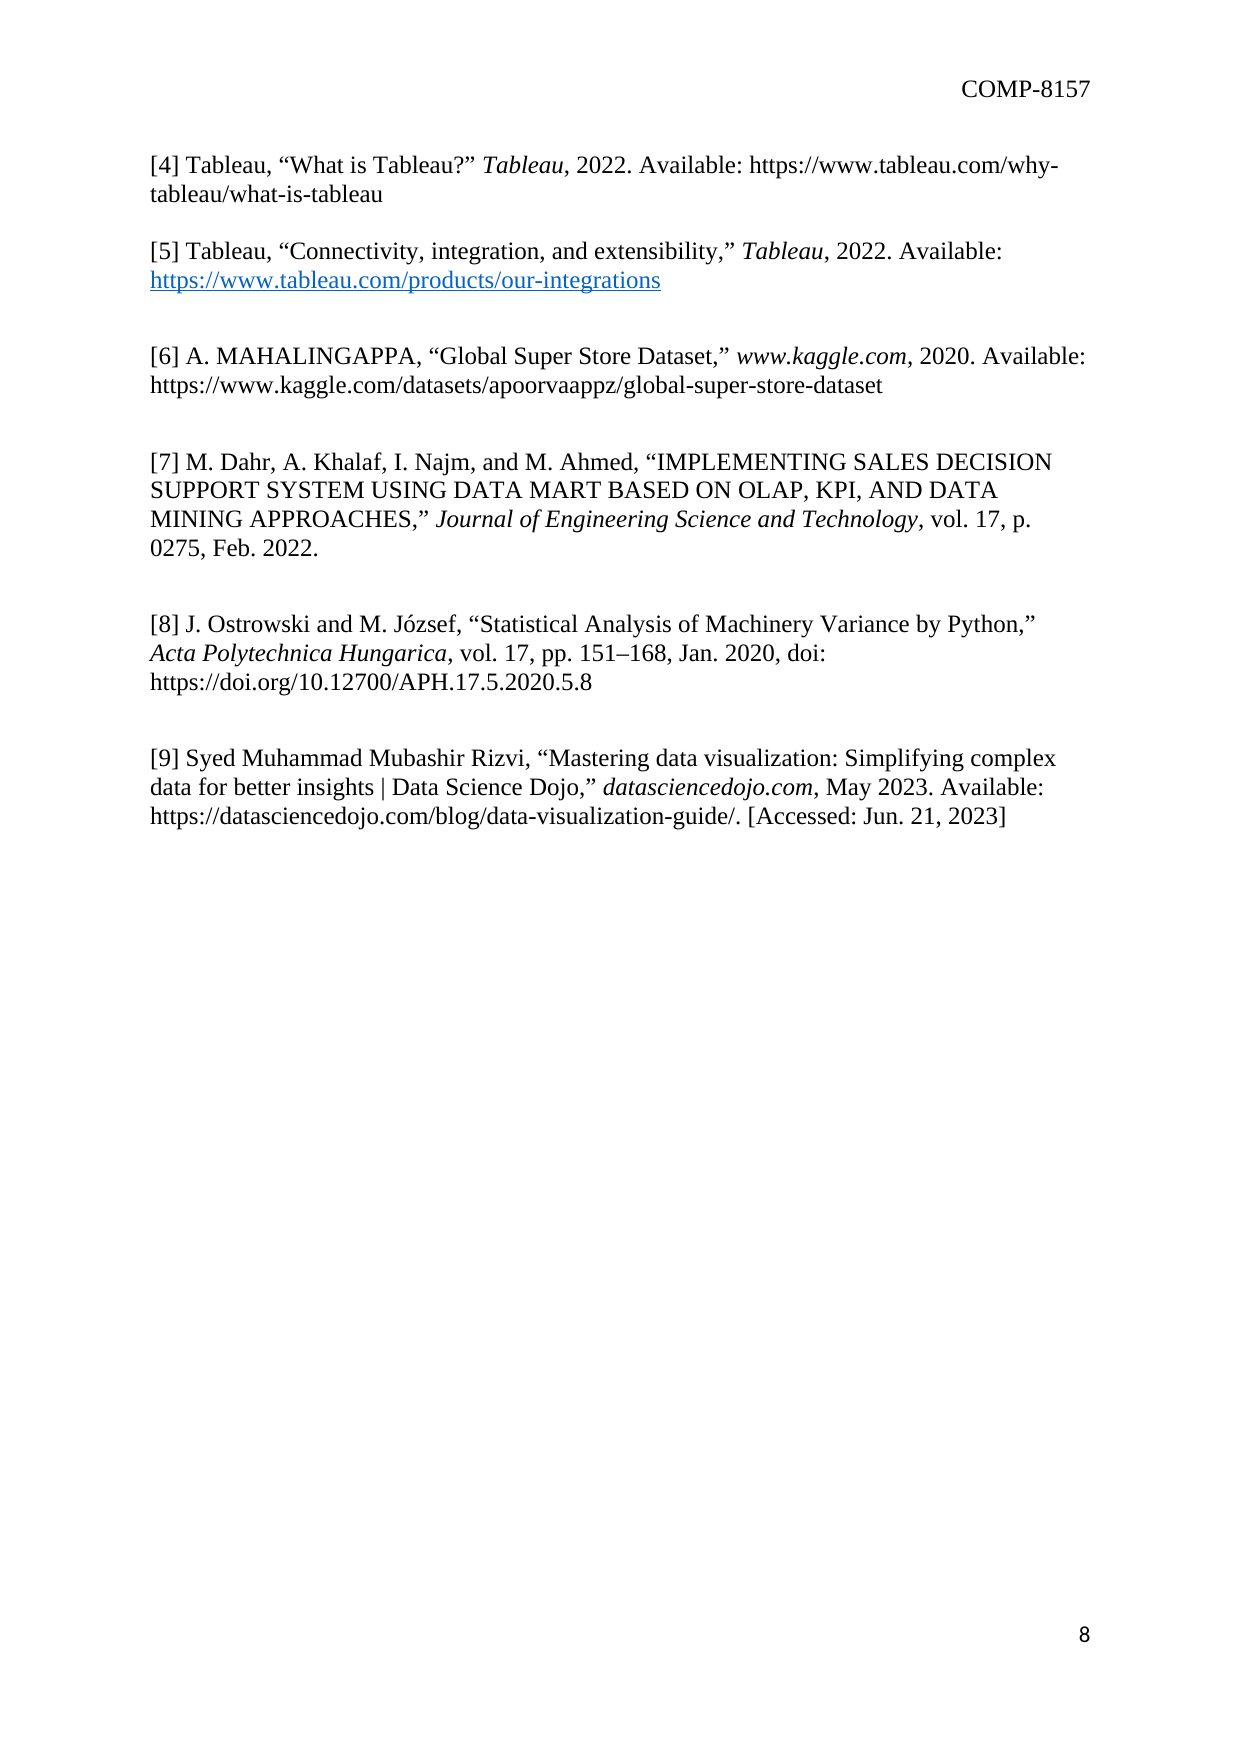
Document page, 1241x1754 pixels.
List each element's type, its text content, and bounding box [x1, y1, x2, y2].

text [6] A. MAHALINGAPPA, “Global Super Store Dataset,” www.kaggle.com, 2020. Available: https://www.kaggle.com/datasets/apoorvaappz/global-super-store-dataset [150, 341, 1090, 399]
text [7] M. Dahr, A. Khalaf, I. Najm, and M. Ahmed, “IMPLEMENTING SALES DECISION SUPPORT SYSTEM USING DATA MART BASED ON OLAP, KPI, AND DATA MINING APPROACHES,” Journal of Engineering Science and Technology, vol. 17, p. 0275, Feb. 2022. [150, 447, 1090, 562]
text [9] Syed Muhammad Mubashir Rizvi, “Mastering data visualization: Simplifying complex data for better insights | Data Science Dojo,” datasciencedojo.com, May 2023. Available: https://datasciencedojo.com/blog/data-visualization-guide/. [Accessed: Jun. 21, 2023] [150, 743, 1090, 829]
text [5] Tableau, “Connectivity, integration, and extensibility,” Tableau, 2022. Available: https://www.tableau.com/products/our-integrations [150, 236, 1090, 294]
text [4] Tableau, “What is Tableau?” Tableau, 2022. Available: https://www.tableau.com/why-tableau/what-is-tableau [150, 150, 1090, 207]
text [8] J. Ostrowski and M. József, “Statistical Analysis of Machinery Variance by Python,” Acta Polytechnica Hungarica, vol. 17, pp. 151–168, Jan. 2020, doi: https://doi.org/10.12700/APH.17.5.2020.5.8 [150, 609, 1090, 696]
